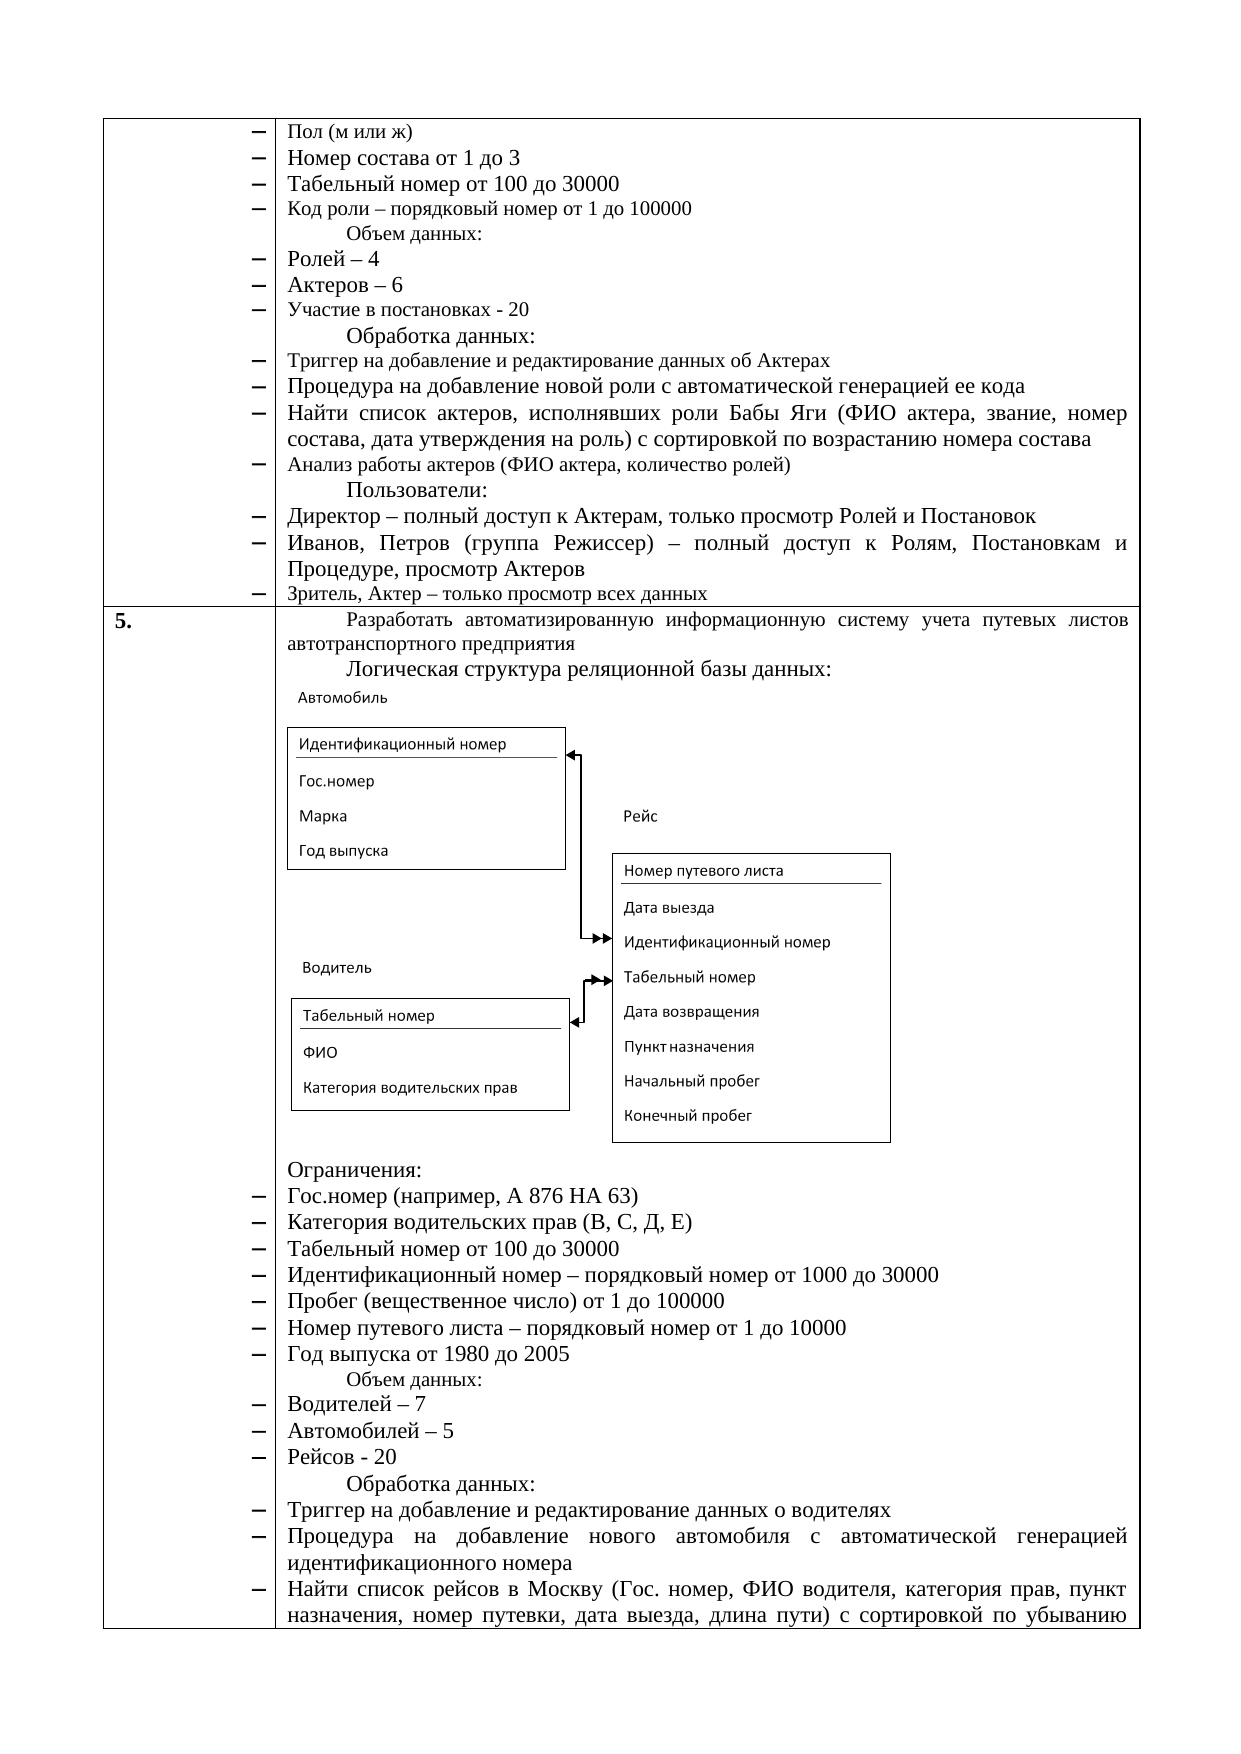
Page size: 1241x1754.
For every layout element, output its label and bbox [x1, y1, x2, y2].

table_cell [276, 607, 1139, 1628]
table_cell [104, 119, 275, 606]
table_cell [104, 607, 275, 1628]
table_cell [276, 119, 1139, 606]
